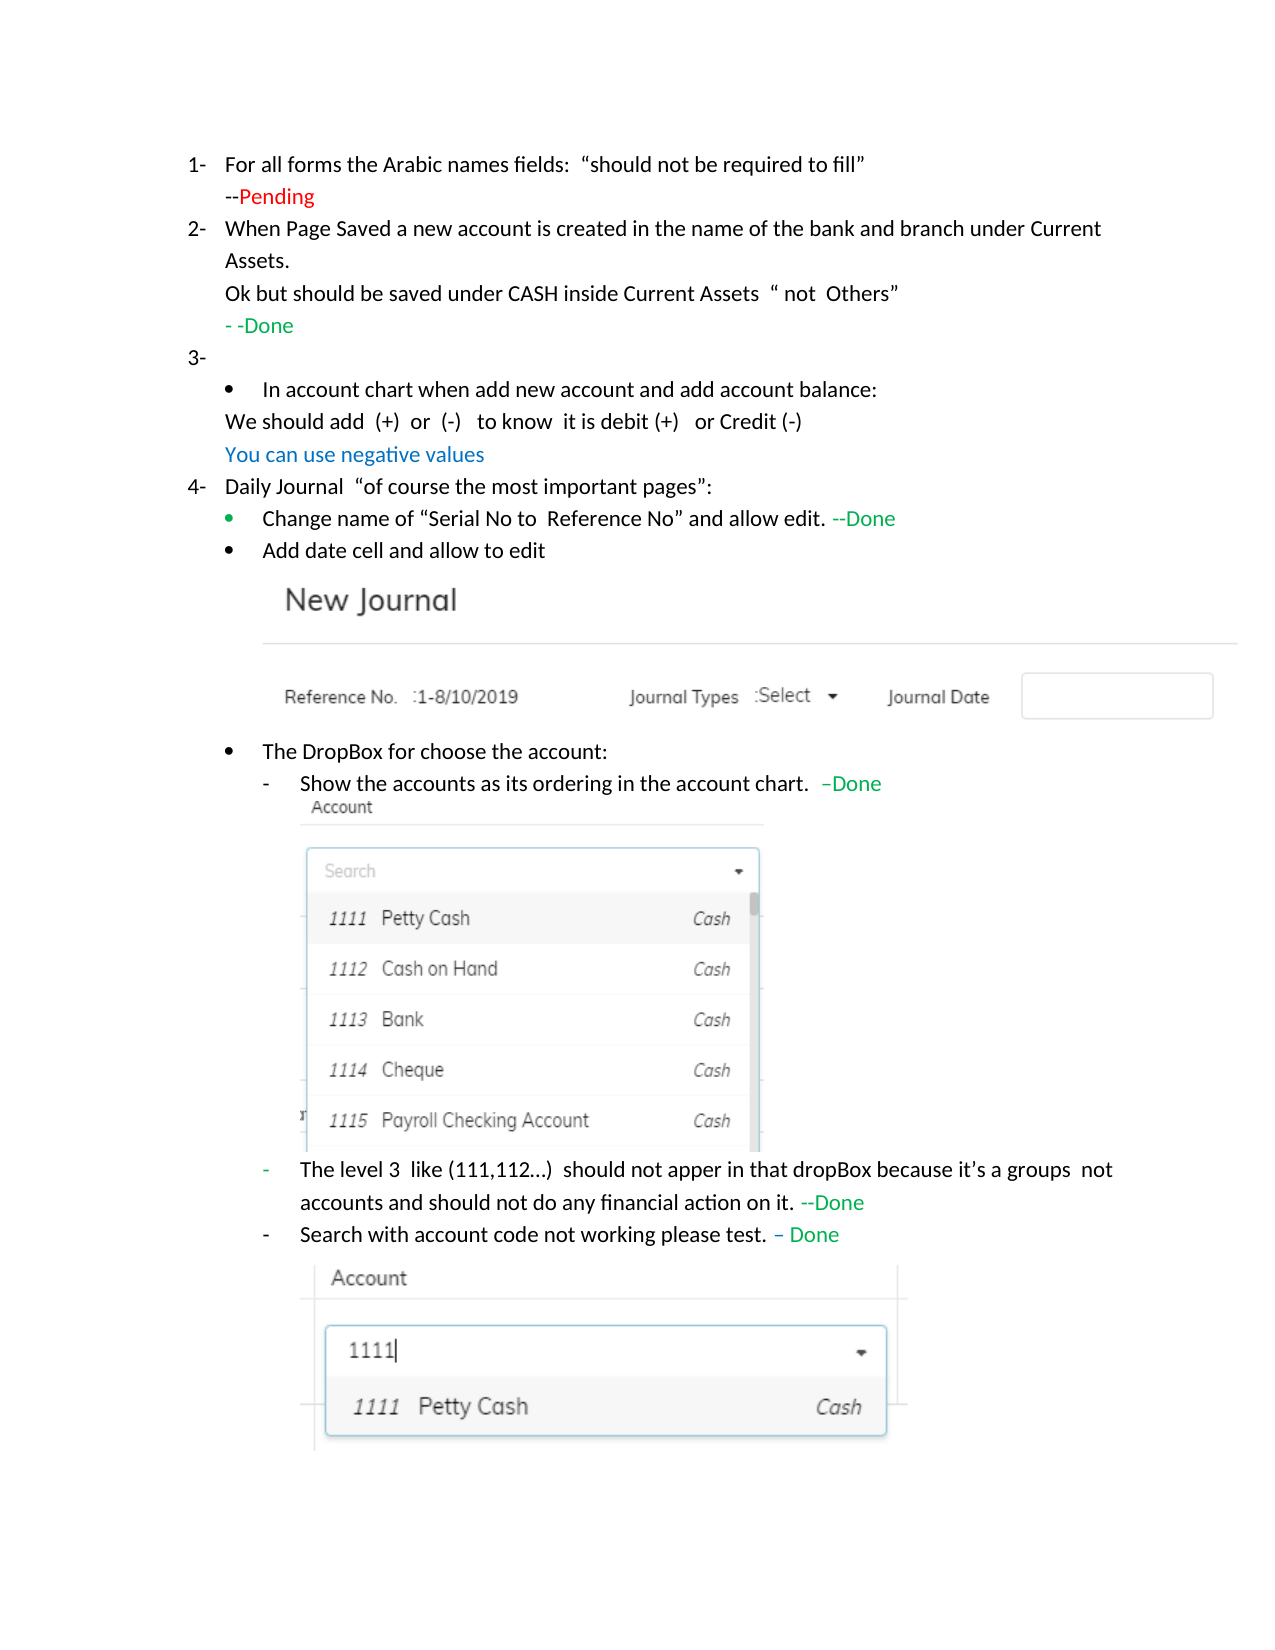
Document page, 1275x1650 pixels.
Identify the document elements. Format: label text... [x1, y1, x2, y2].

list When Page Saved a new account is created in the name of the bank and branch under Current Assets. [187, 214, 1125, 274]
list In account chart when add new account and add account balance: [225, 375, 1125, 403]
list Ok but should be saved under CASH inside Current Assets “ not Others” [225, 279, 1125, 307]
list Change name of “Serial No to Reference No” and allow edit. --Done [225, 504, 1125, 532]
list Search with account code not working please test. – Done [262, 1220, 1125, 1248]
list Show the accounts as its ordering in the account chart. –Done [262, 769, 1125, 797]
picture [300, 1252, 908, 1451]
list You can use negative values [225, 440, 1125, 468]
list The level 3 like (111,112…) should not apper in that dropBox because it’s a groups not accounts and should not do any financial action on it. --Done [262, 1155, 1125, 1216]
list Add date cell and allow to edit [225, 536, 1125, 564]
list --Pending [225, 182, 1125, 210]
list - -Done [225, 311, 1125, 339]
picture [300, 801, 764, 1152]
list For all forms the Arabic names fields: “should not be required to fill” [187, 150, 1125, 178]
list Daily Journal “of course the most important pages”: [187, 472, 1125, 500]
list We should add (+) or (-) to know it is debit (+) or Credit (-) [225, 407, 1125, 436]
list The DropBox for choose the account: [225, 737, 1125, 765]
picture [262, 568, 1238, 733]
